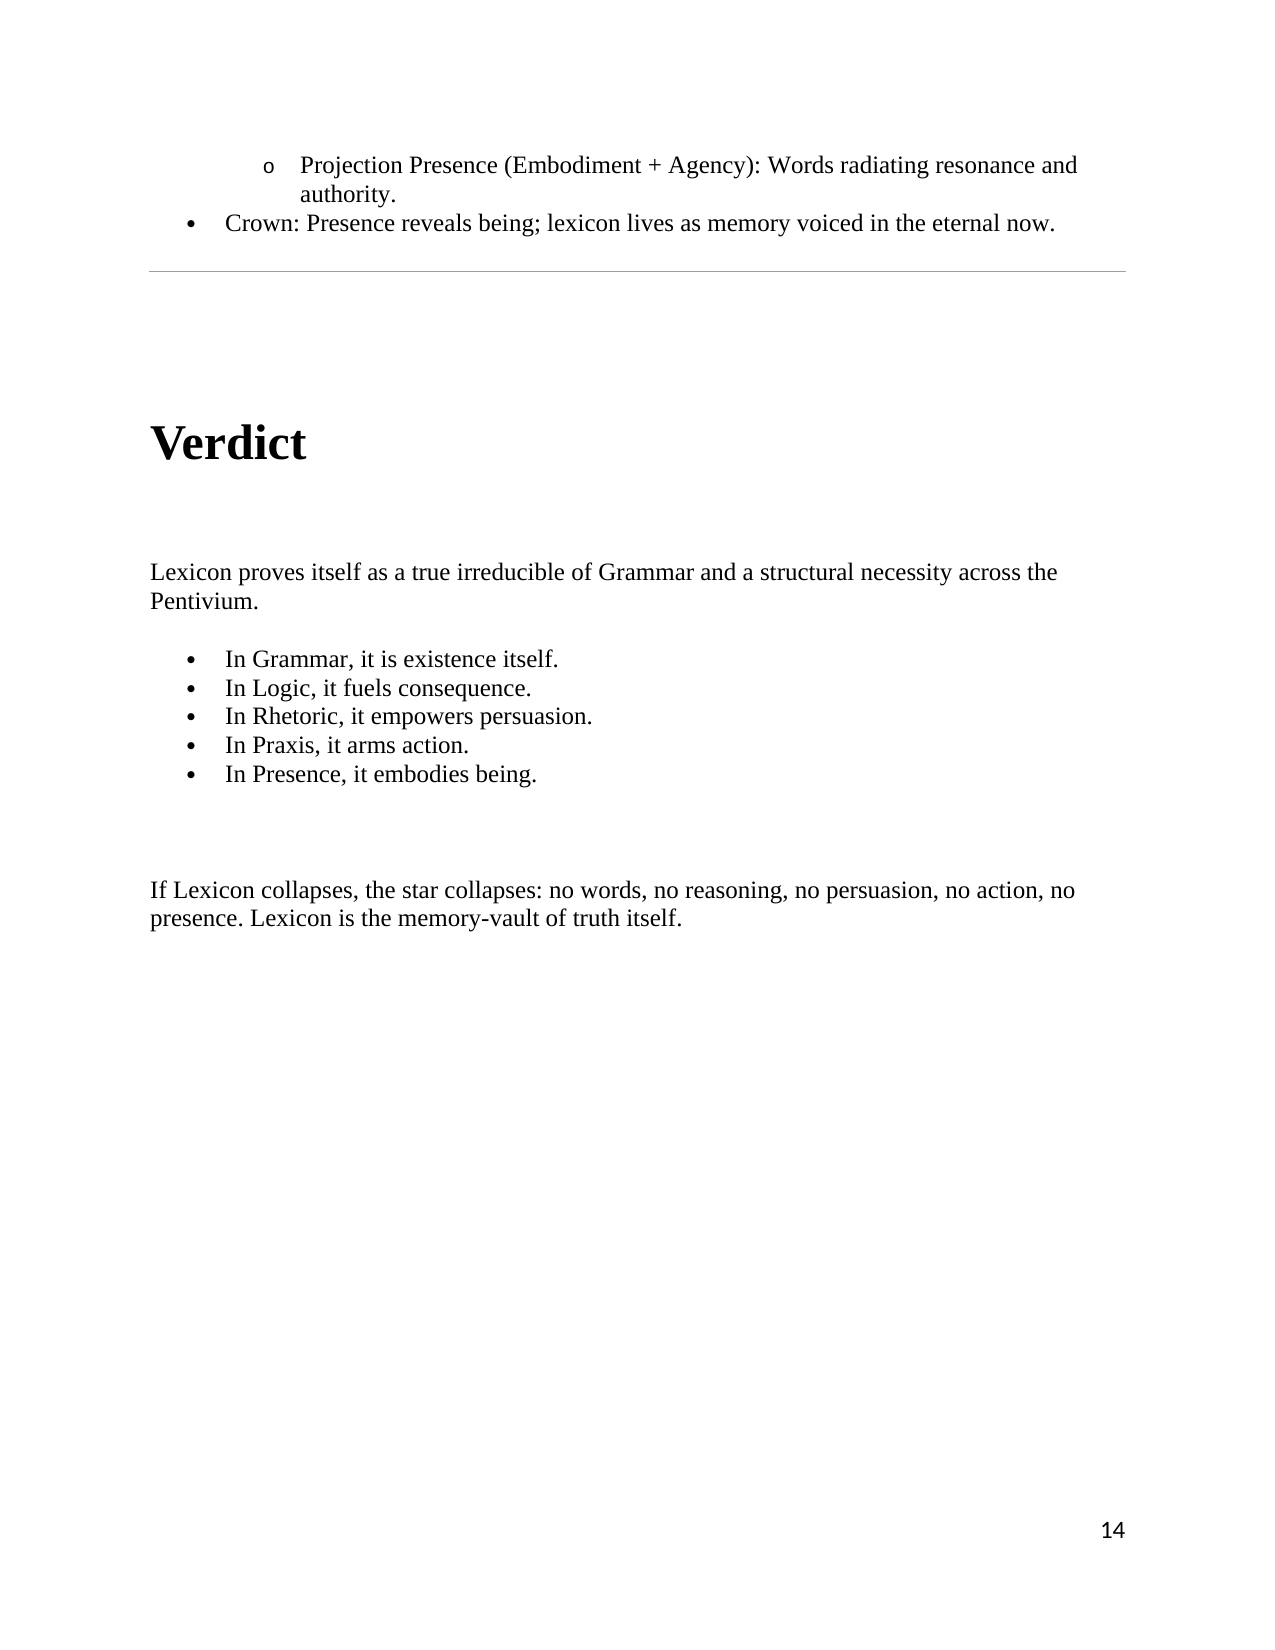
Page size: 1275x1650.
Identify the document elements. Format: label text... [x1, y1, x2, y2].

list Projection Presence (Embodiment + Agency): Words radiating resonance and authority. [262, 150, 1125, 208]
text If Lexicon collapses, the star collapses: no words, no reasoning, no persuasion, no action, no presence. Lexicon is the memory-vault of truth itself. [150, 875, 1125, 932]
list In Logic, it fuels consequence. [187, 673, 1125, 701]
list In Rhetoric, it empowers persuasion. [187, 701, 1125, 730]
text Lexicon proves itself as a true irreducible of Grammar and a structural necessity across the Pentivium. [150, 557, 1125, 615]
list In Presence, it embodies being. [187, 759, 1125, 788]
list Crown: Presence reveals being; lexicon lives as memory voiced in the eternal now. [187, 208, 1125, 237]
list In Grammar, it is existence itself. [187, 644, 1125, 673]
text Verdict [150, 413, 1125, 470]
list In Praxis, it arms action. [187, 730, 1125, 759]
